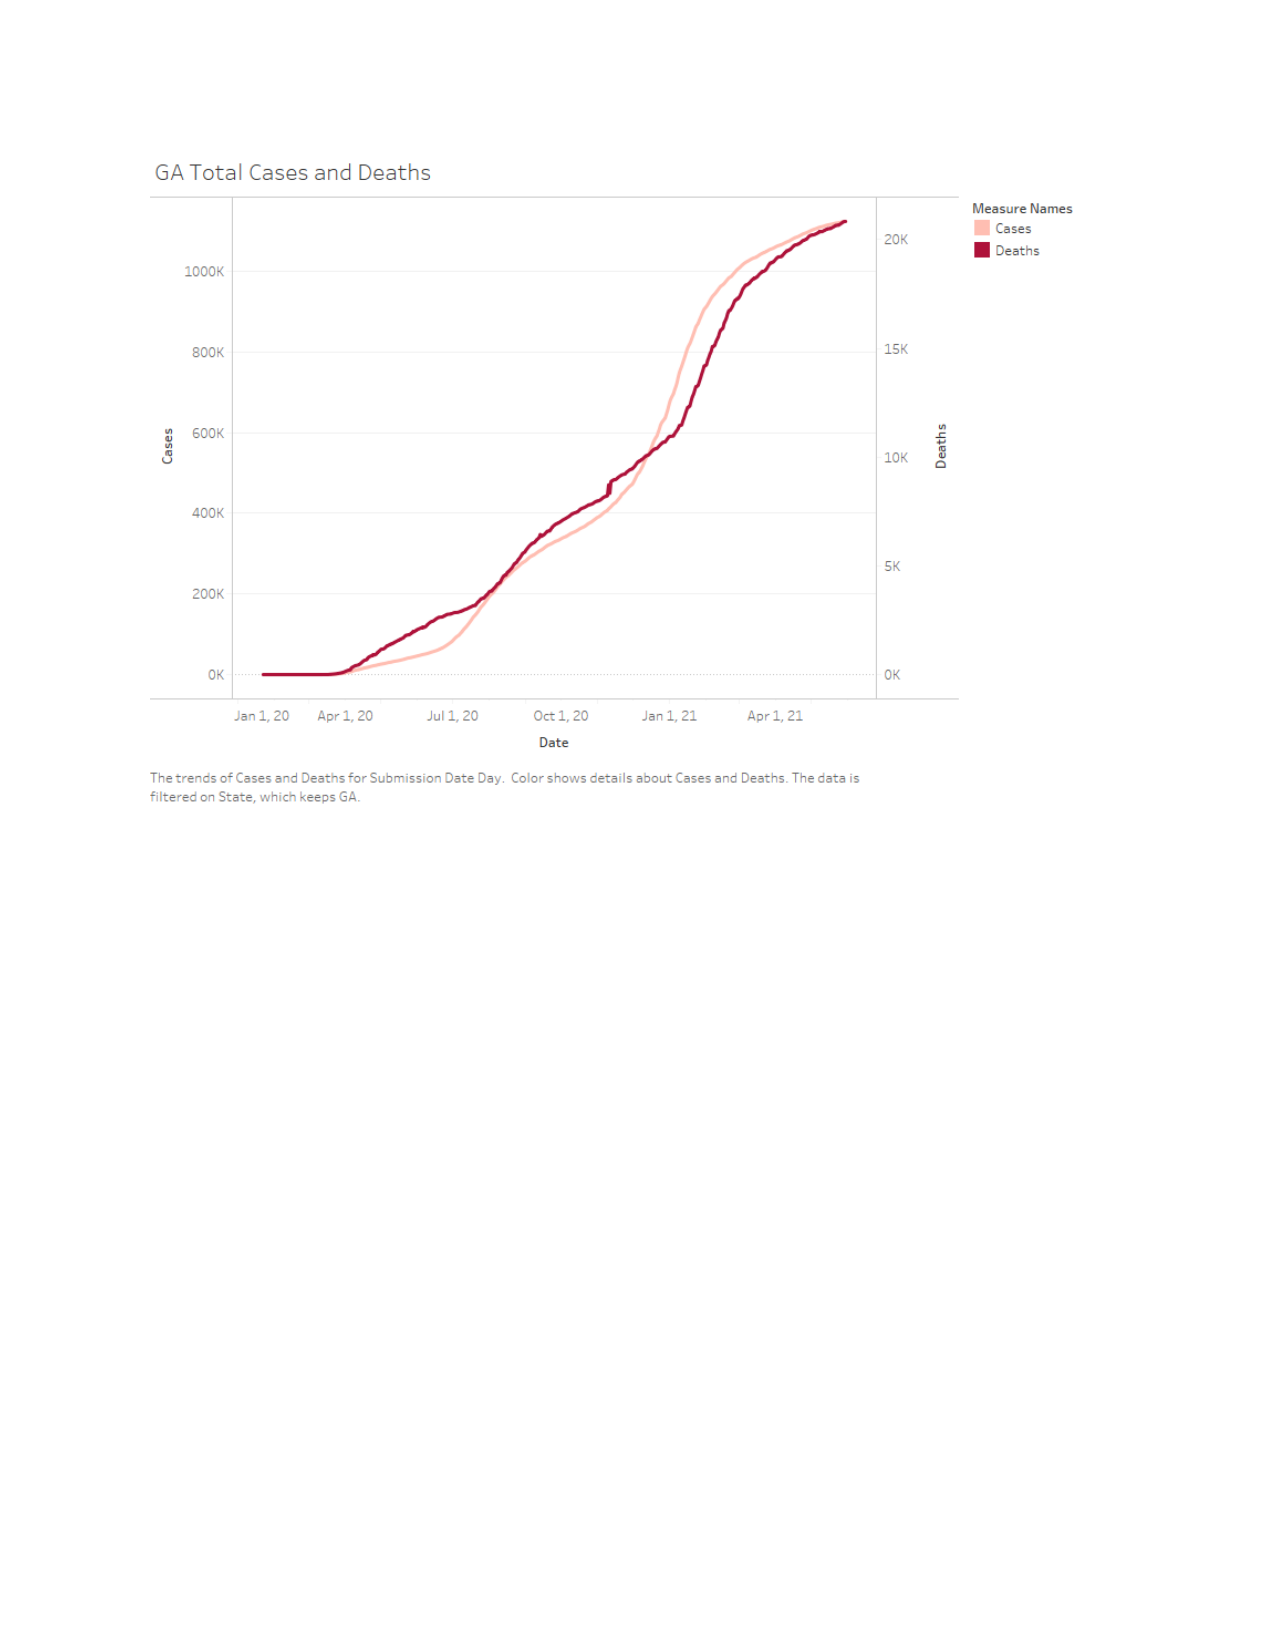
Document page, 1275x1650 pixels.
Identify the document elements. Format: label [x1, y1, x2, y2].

picture [150, 150, 1125, 807]
